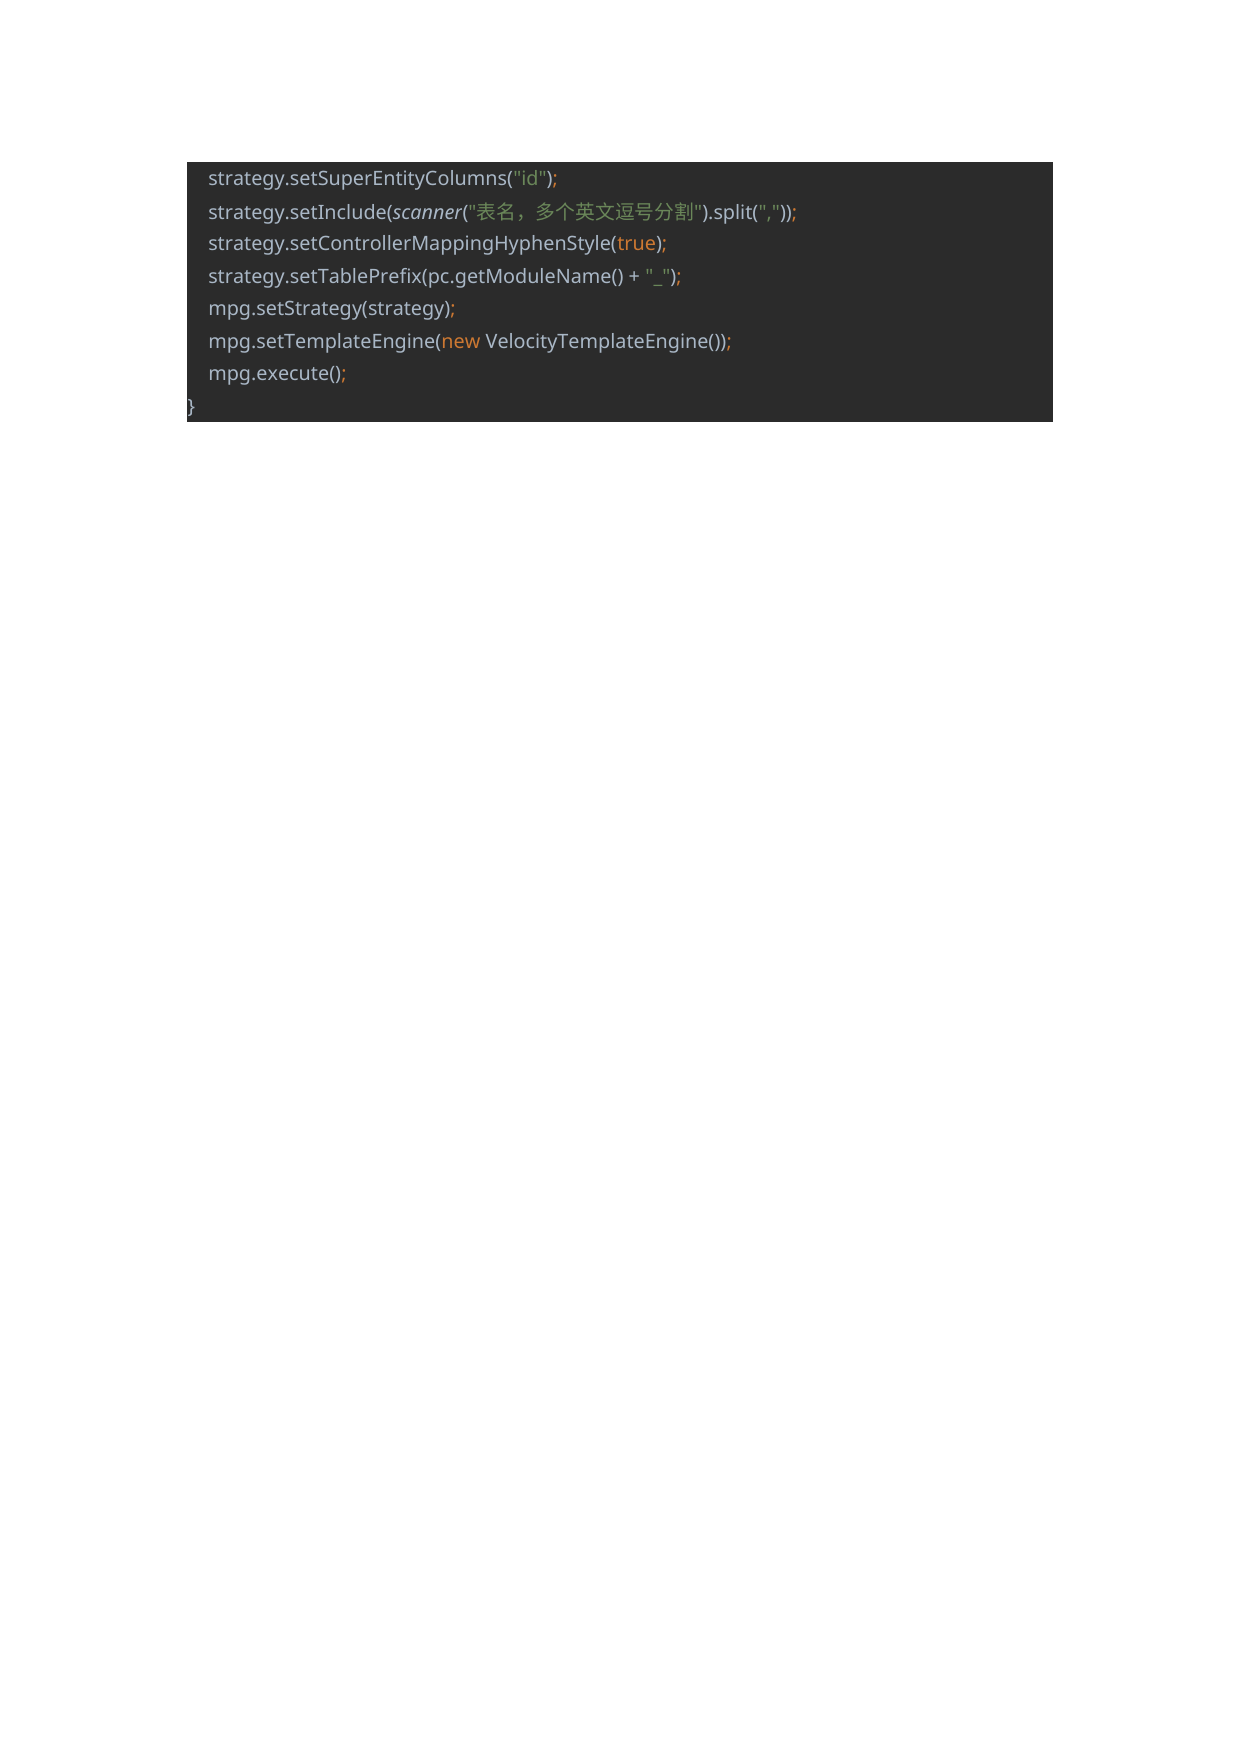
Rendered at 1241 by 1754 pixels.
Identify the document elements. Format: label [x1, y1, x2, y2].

text [187, 162, 1053, 422]
